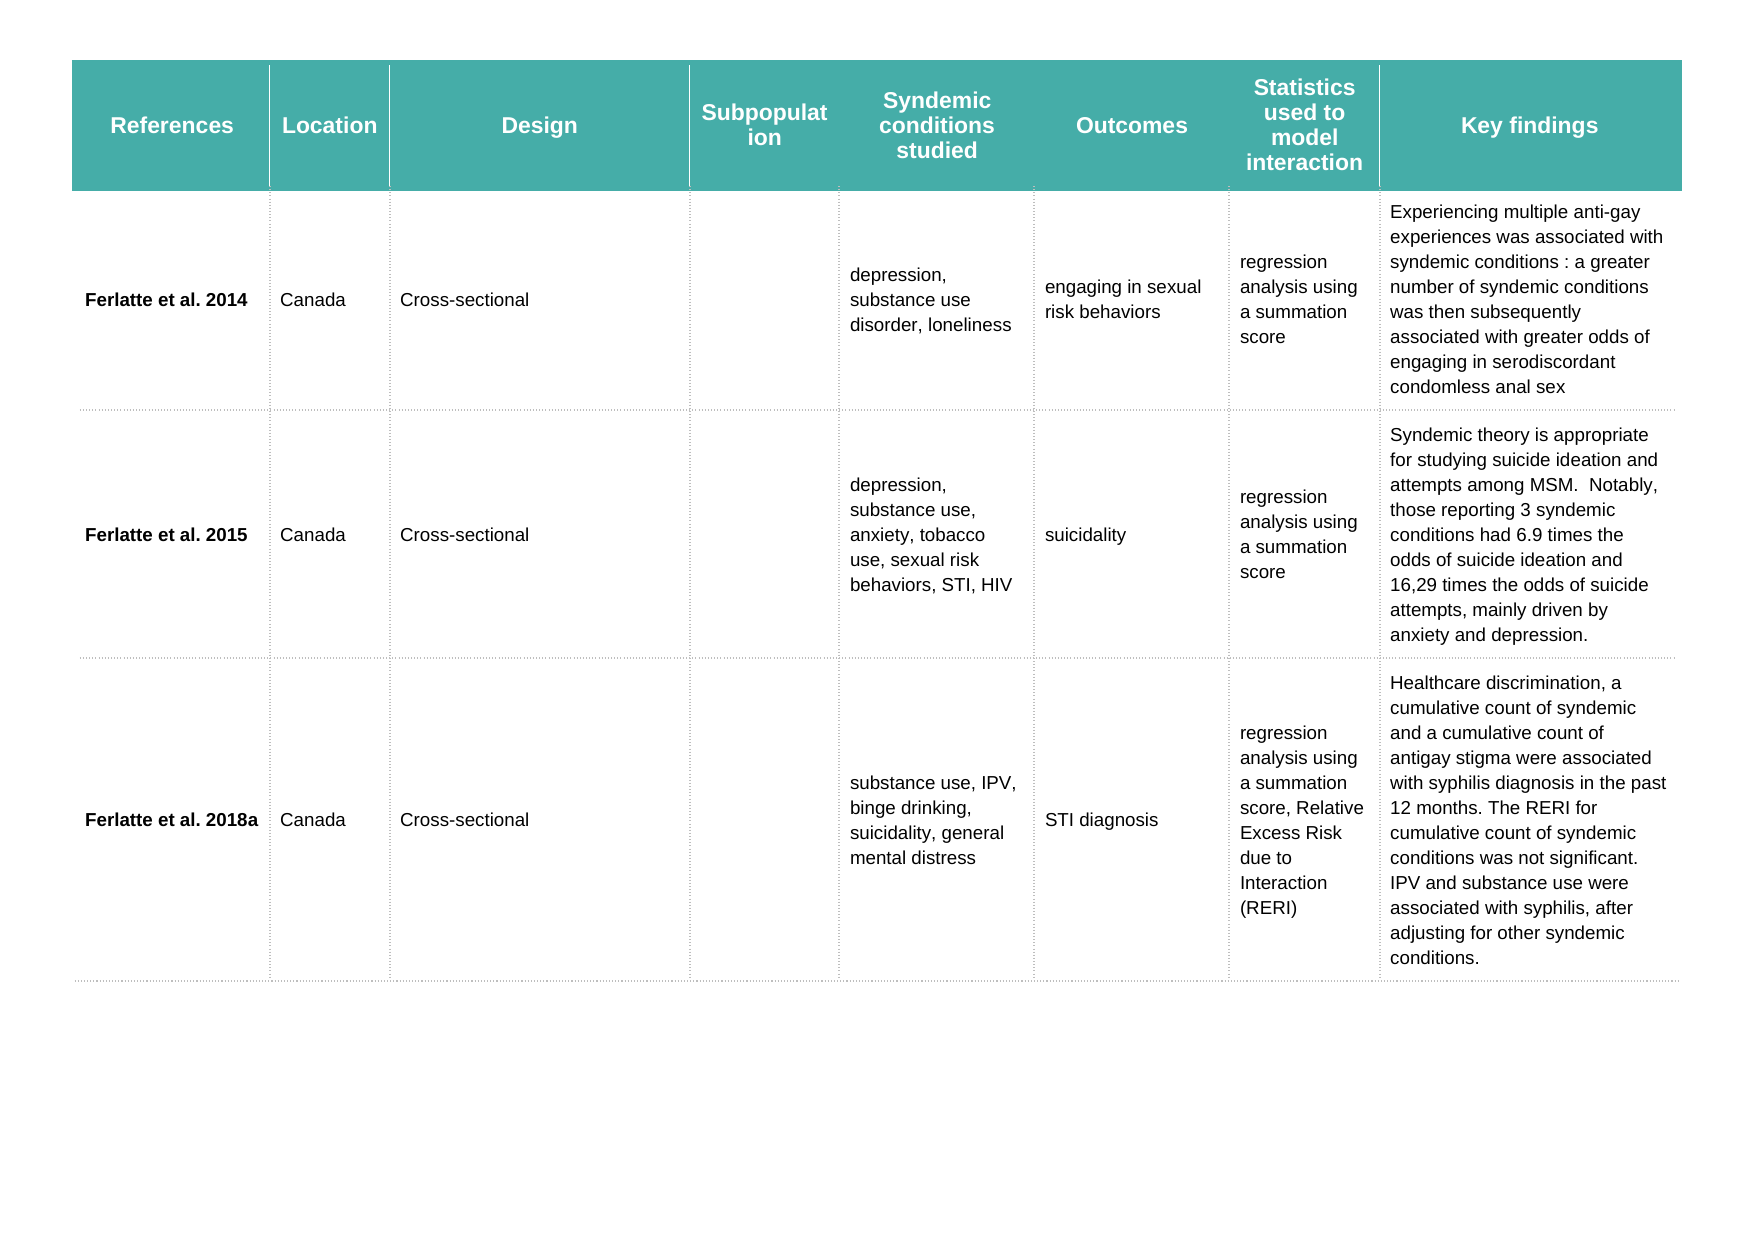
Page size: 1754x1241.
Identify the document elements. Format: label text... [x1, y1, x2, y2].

table_cell Ferlatte et al. 2015 [75, 409, 269, 657]
table_cell Ferlatte et al. 2014 [75, 191, 269, 409]
table_header Subpopulation [690, 65, 839, 186]
table_header Location [270, 65, 389, 186]
table_cell [690, 409, 839, 657]
table_header Key findings [1380, 65, 1677, 186]
table_cell [690, 191, 839, 409]
table_cell Experiencing multiple anti-gay experiences was associated with syndemic conditions : a greater number of syndemic conditions was then subsequently associated with greater odds of engaging in serodiscordant condomless anal sex [1380, 191, 1679, 409]
table_cell STI diagnosis [1034, 657, 1229, 980]
table_cell Syndemic theory is appropriate for studying suicide ideation and attempts among MSM. Notably, those reporting 3 syndemic conditions had 6.9 times the odds of suicide ideation and 16,29 times the odds of suicide attempts, mainly driven by anxiety and depression. [1380, 409, 1679, 657]
table_cell Canada [270, 409, 389, 657]
table_cell regression analysis using a summation score [1229, 191, 1379, 409]
table_cell Cross-sectional [390, 191, 689, 409]
table_header Design [390, 65, 689, 186]
table_cell [690, 657, 839, 980]
table_cell suicidality [1034, 409, 1229, 657]
table_cell Cross-sectional [390, 657, 689, 980]
table_cell Canada [270, 191, 389, 409]
table_cell Healthcare discrimination, a cumulative count of syndemic and a cumulative count of antigay stigma were associated with syphilis diagnosis in the past 12 months. The RERI for cumulative count of syndemic conditions was not significant. IPV and substance use were associated with syphilis, after adjusting for other syndemic conditions. [1380, 657, 1679, 980]
table_cell depression, substance use, anxiety, tobacco use, sexual risk behaviors, STI, HIV [839, 409, 1034, 657]
table_cell Canada [270, 657, 389, 980]
table_cell regression analysis using a summation score, Relative Excess Risk due to Interaction (RERI) [1229, 657, 1379, 980]
table_cell engaging in sexual risk behaviors [1034, 191, 1229, 409]
table_cell Cross-sectional [390, 409, 689, 657]
table_header References [77, 65, 269, 186]
table_cell Ferlatte et al. 2018a [75, 657, 269, 980]
table_cell substance use, IPV, binge drinking, suicidality, general mental distress [839, 657, 1034, 980]
table_header Syndemic conditions studied [839, 65, 1034, 186]
table_header Outcomes [1034, 65, 1229, 186]
table_cell regression analysis using a summation score [1229, 409, 1379, 657]
table_header Statistics used to model interaction [1229, 65, 1379, 186]
table_cell depression, substance use disorder, loneliness [839, 191, 1034, 409]
